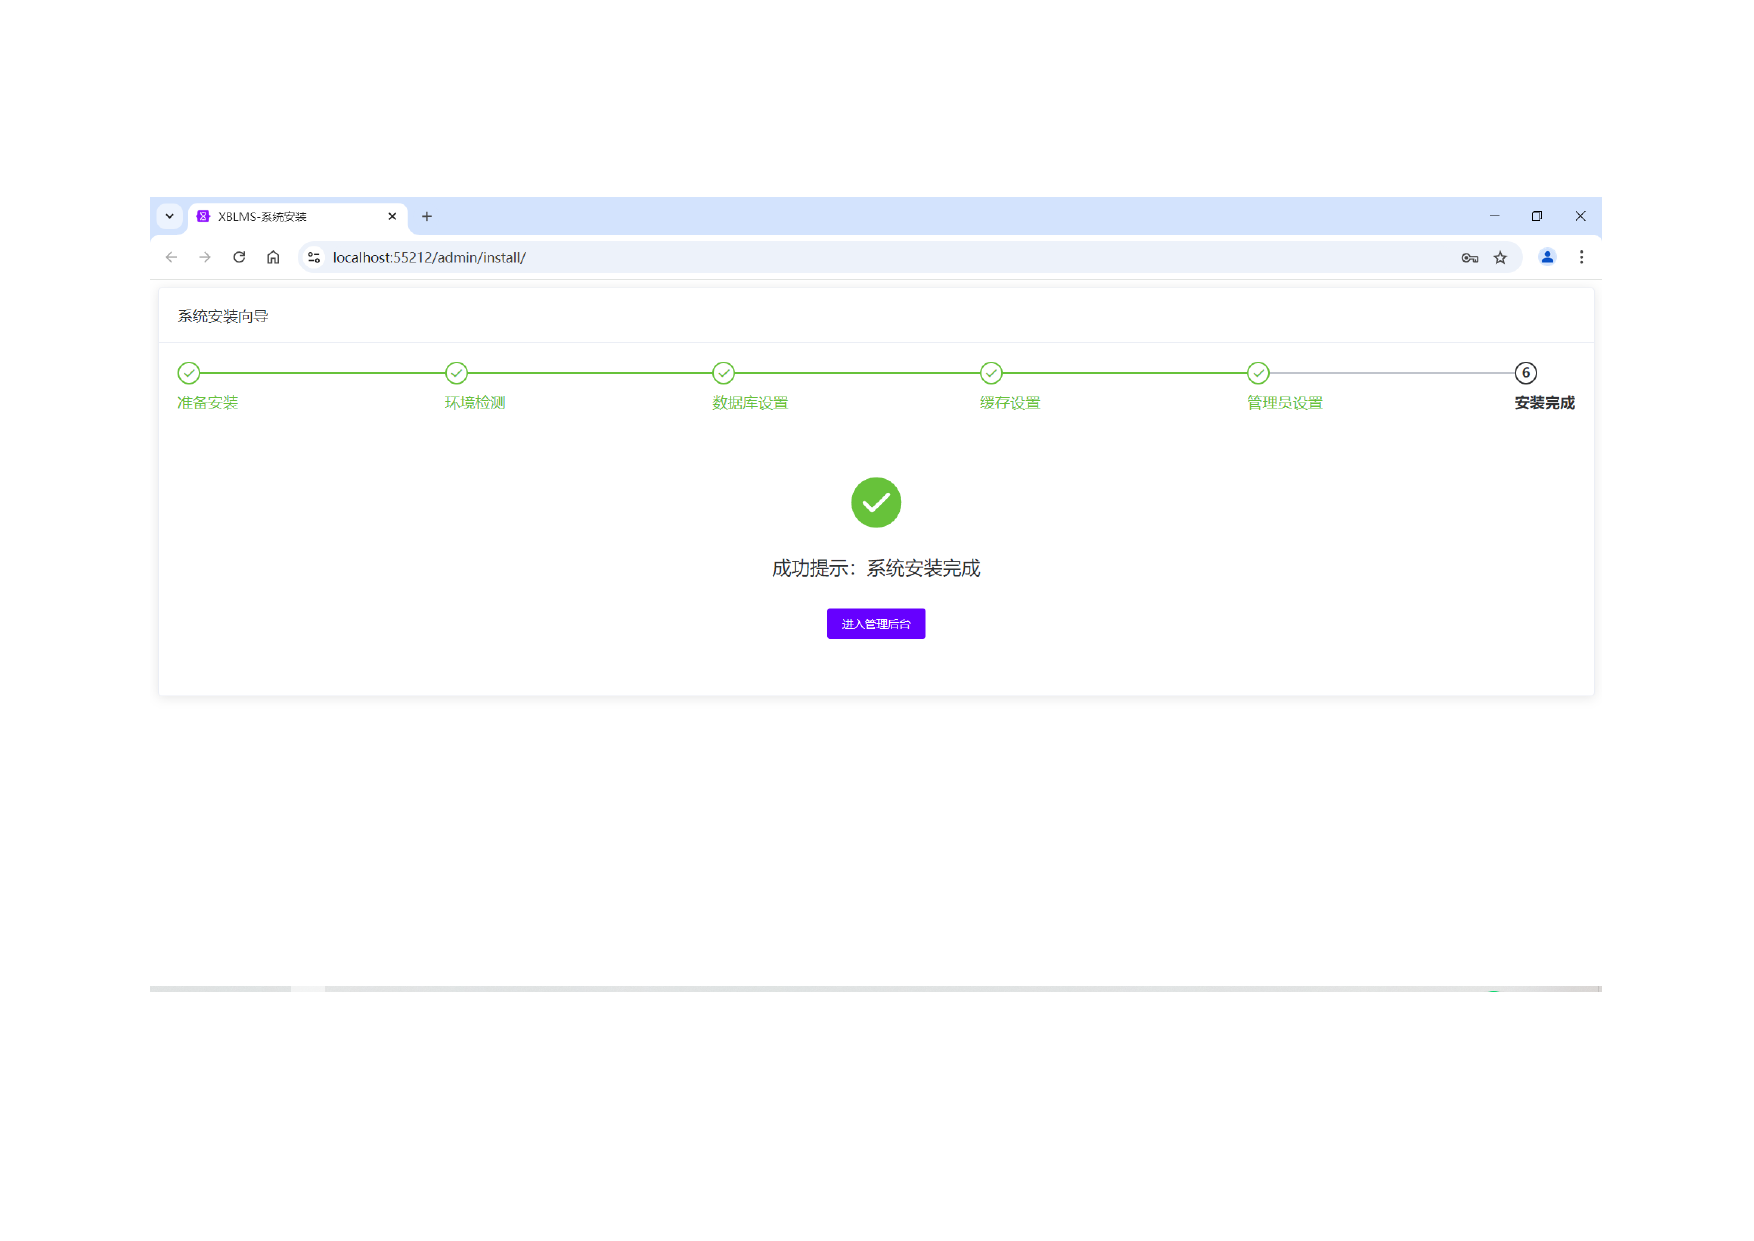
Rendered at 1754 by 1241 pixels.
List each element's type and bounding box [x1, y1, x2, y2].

picture [150, 197, 1602, 992]
